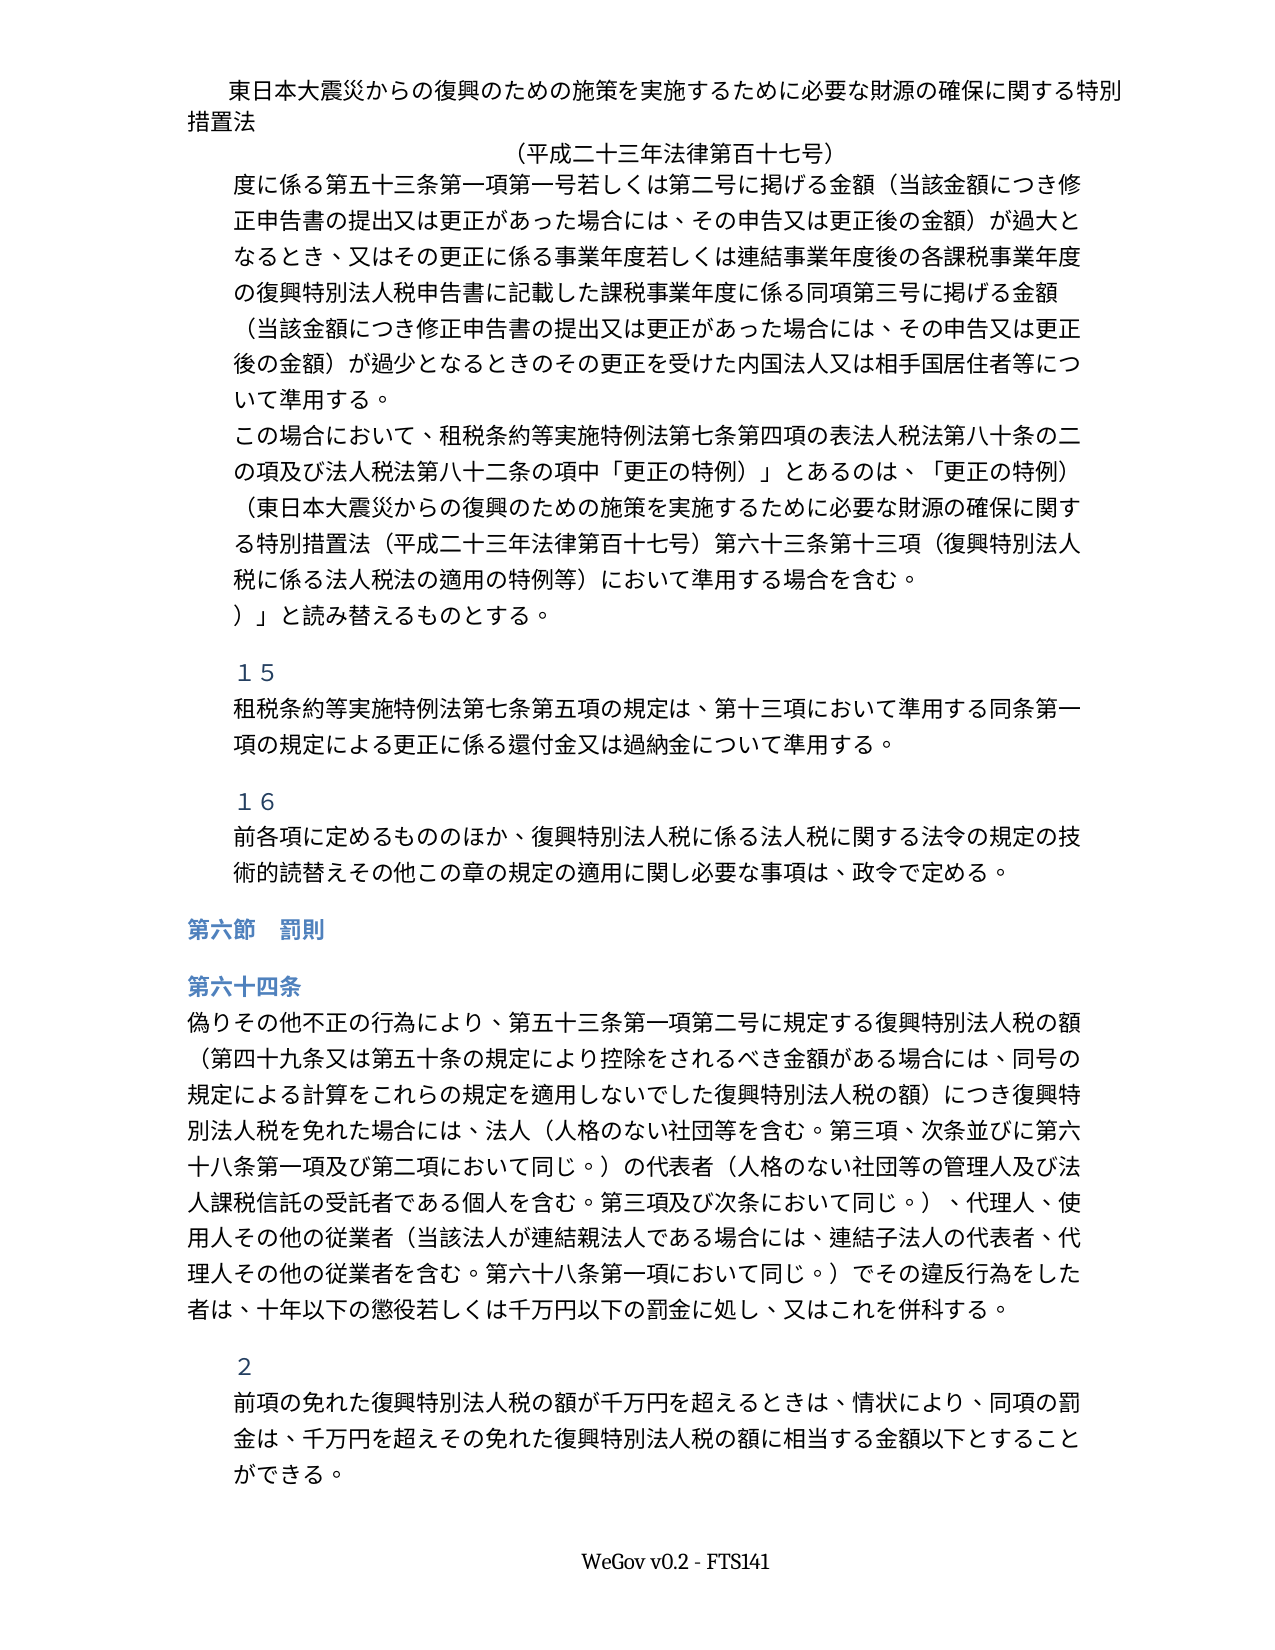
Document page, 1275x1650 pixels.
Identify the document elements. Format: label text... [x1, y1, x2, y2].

subtitle 第六十四条 [187, 971, 1087, 1002]
subtitle １６ [233, 785, 1087, 817]
text 租税条約等実施特例法第七条第五項の規定は、第十三項において準用する同条第一項の規定による更正に係る還付金又は過納金について準用する。 [233, 693, 1087, 760]
subtitle １５ [233, 657, 1087, 688]
text 偽りその他不正の行為により、第五十三条第一項第二号に規定する復興特別法人税の額（第四十九条又は第五十条の規定により控除をされるべき金額がある場合には、同号の規定による計算をこれらの規定を適用しないでした復興特別法人税の額）につき復興特別法人税を免れた場合には、法人（人格のない社団等を含む。第三項、次条並びに第六十八条第一項及び第二項において同じ。）の代表者（人格のない社団等の管理人及び法人課税信託の受託者である個人を含む。第三項及び次条において同じ。）、代理人、使用人その他の従業者（当該法人が連結親法人である場合には、連結子法人の代表者、代理人その他の従業者を含む。第六十八条第一項において同じ。）でその違反行為をした者は、十年以下の懲役若しくは千万円以下の罰金に処し、又はこれを併科する。 [187, 1007, 1087, 1326]
subtitle 第六節 罰則 [187, 914, 1087, 945]
text 前項の免れた復興特別法人税の額が千万円を超えるときは、情状により、同項の罰金は、千万円を超えその免れた復興特別法人税の額に相当する金額以下とすることができる。 [233, 1387, 1087, 1490]
text 前各項に定めるもののほか、復興特別法人税に係る法人税に関する法令の規定の技術的読替えその他この章の規定の適用に関し必要な事項は、政令で定める。 [233, 821, 1087, 888]
subtitle ２ [233, 1351, 1087, 1382]
